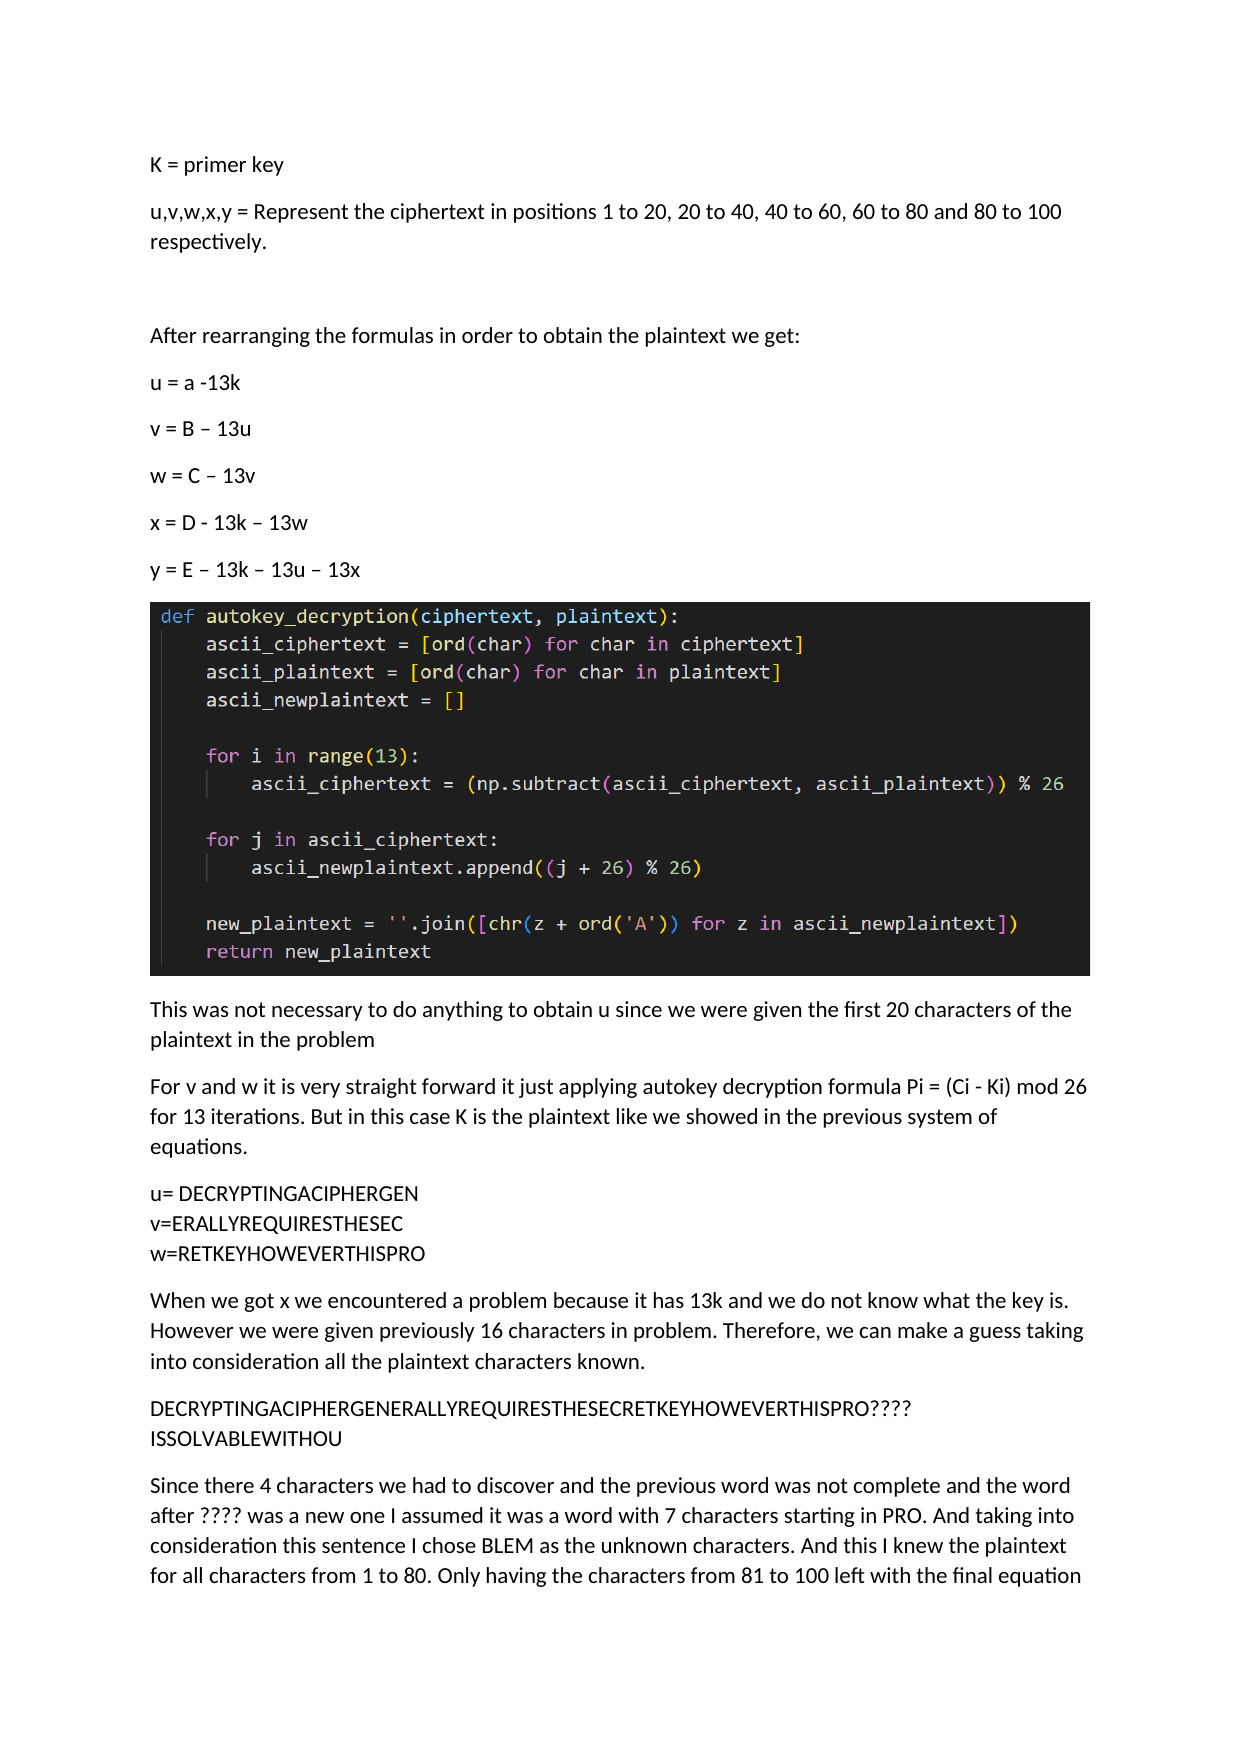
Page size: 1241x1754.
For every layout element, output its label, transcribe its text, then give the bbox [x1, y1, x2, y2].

text K = primer key [150, 150, 1090, 178]
picture [150, 602, 1091, 976]
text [150, 1471, 1090, 1589]
text After rearranging the formulas in order to obtain the plaintext we get: [150, 321, 1090, 349]
text u = a -13k [150, 368, 1090, 396]
text w = C – 13v [150, 461, 1090, 489]
text When we got x we encountered a problem because it has 13k and we do not know what the key is. However we were given previously 16 characters in problem. Therefore, we can make a guess taking into consideration all the plaintext characters known. [150, 1286, 1090, 1375]
text x = D - 13k – 13w [150, 508, 1090, 536]
text v = B – 13u [150, 414, 1090, 443]
text This was not necessary to do anything to obtain u since we were given the first 20 characters of the plaintext in the problem [150, 995, 1090, 1053]
text DECRYPTINGACIPHERGENERALLYREQUIRESTHESECRETKEYHOWEVERTHISPRO????ISSOLVABLEWITHOU [150, 1394, 1090, 1452]
text u,v,w,x,y = Represent the ciphertext in positions 1 to 20, 20 to 40, 40 to 60, 60 to 80 and 80 to 100 respectively. [150, 197, 1090, 255]
text y = E – 13k – 13u – 13x [150, 555, 1090, 583]
text For v and w it is very straight forward it just applying autokey decryption formula Pi = (Ci - Ki) mod 26 for 13 iterations. But in this case K is the plaintext like we showed in the previous system of equations. [150, 1072, 1090, 1160]
text u= DECRYPTINGACIPHERGEN v=ERALLYREQUIRESTHESEC w=RETKEYHOWEVERTHISPRO [150, 1179, 1090, 1267]
